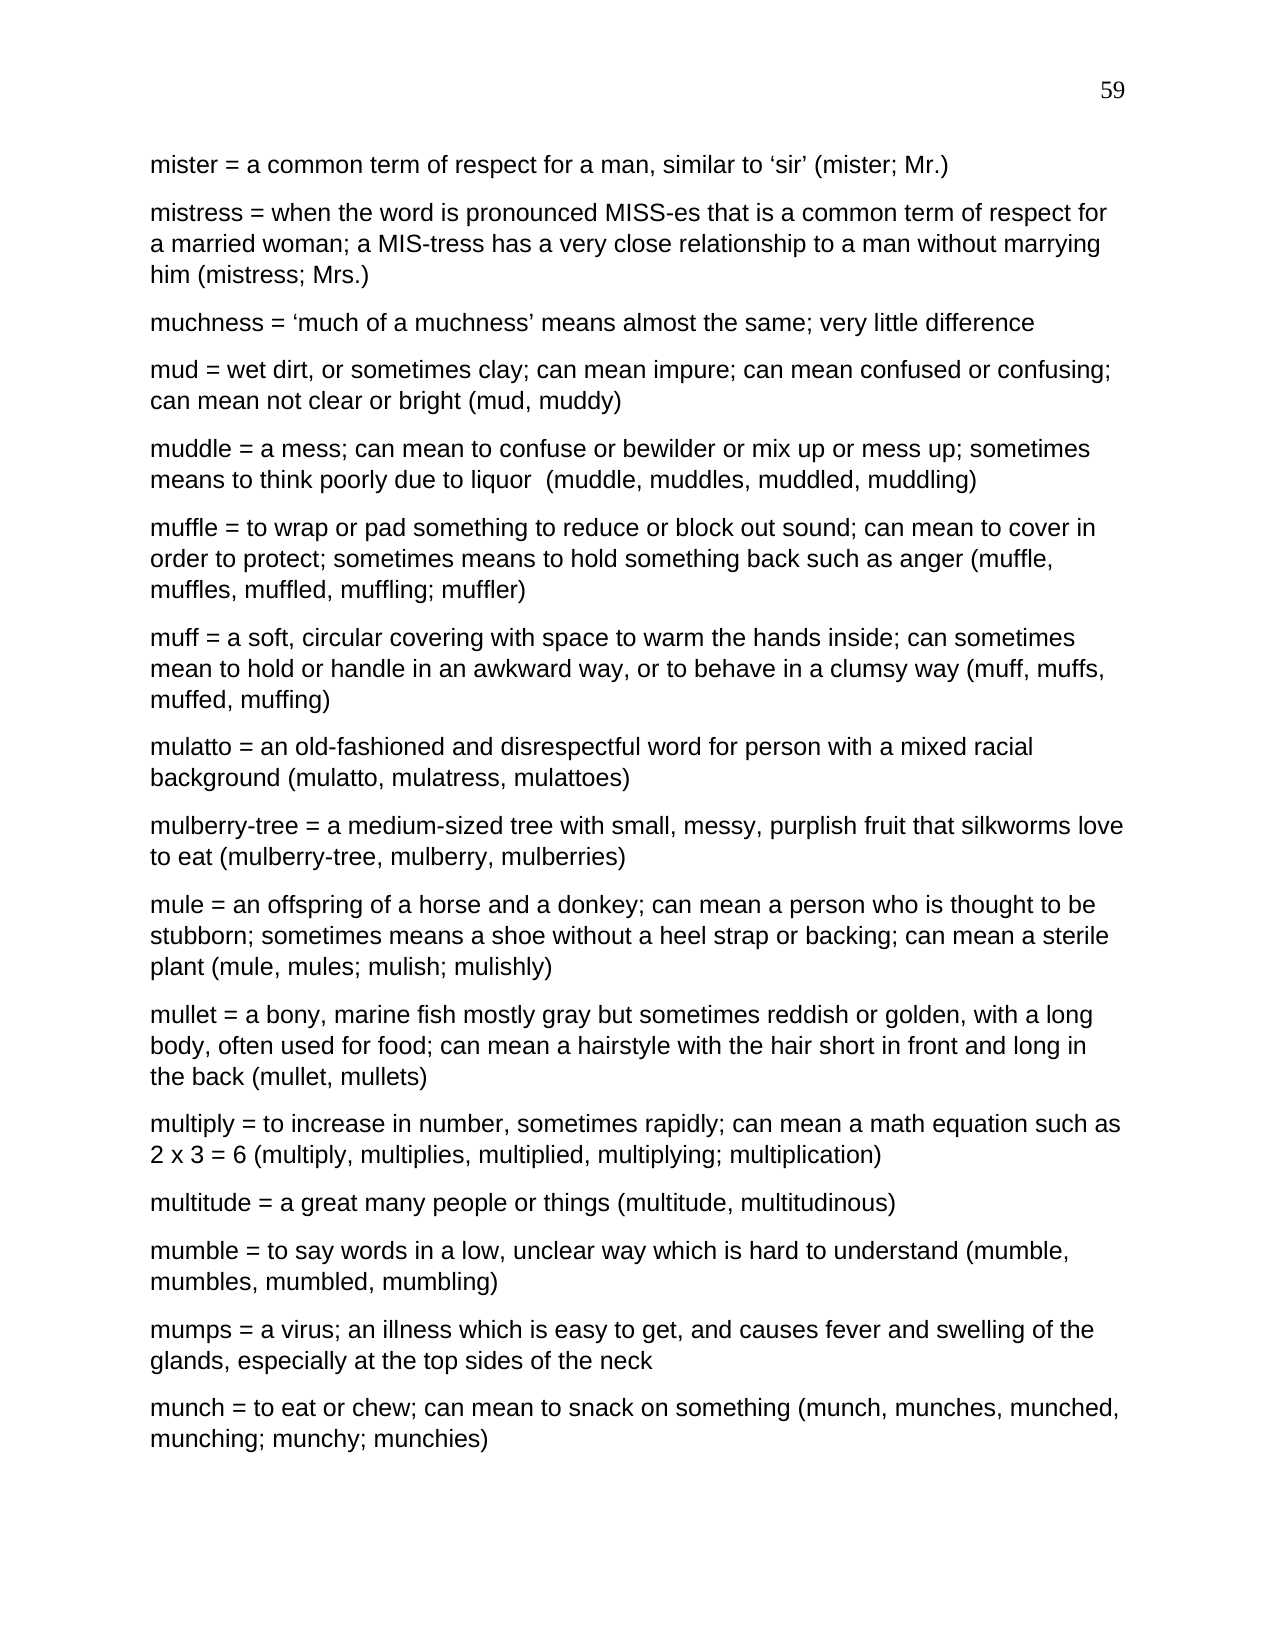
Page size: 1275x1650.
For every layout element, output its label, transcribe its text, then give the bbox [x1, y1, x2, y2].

text mistress = when the word is pronounced MISS-es that is a common term of respect for a married woman; a MIS-tress has a very close relationship to a man without marrying him (mistress; Mrs.) [150, 198, 1125, 288]
text mumble = to say words in a low, unclear way which is hard to understand (mumble, mumbles, mumbled, mumbling) [150, 1236, 1125, 1296]
text muff = a soft, circular covering with space to warm the hands inside; can sometimes mean to hold or handle in an awkward way, or to behave in a clumsy way (muff, muffs, muffed, muffing) [150, 622, 1125, 713]
text multitude = a great many people or things (multitude, multitudinous) [150, 1188, 1125, 1217]
text muchness = ‘much of a muchness’ means almost the same; very little difference [150, 307, 1125, 336]
text mud = wet dirt, or sometimes clay; can mean impure; can mean confused or confusing; can mean not clear or bright (mud, muddy) [150, 355, 1125, 415]
text mulatto = an old-fashioned and disrespectful word for person with a mixed racial background (mulatto, mulatress, mulattoes) [150, 732, 1125, 792]
text mulberry-tree = a medium-sized tree with small, messy, purplish fruit that silkworms love to eat (mulberry-tree, mulberry, mulberries) [150, 811, 1125, 871]
text mister = a common term of respect for a man, similar to ‘sir’ (mister; Mr.) [150, 150, 1125, 179]
text multiply = to increase in number, sometimes rapidly; can mean a math equation such as 2 x 3 = 6 (multiply, multiplies, multiplied, multiplying; multiplication) [150, 1109, 1125, 1169]
text mumps = a virus; an illness which is easy to get, and causes fever and swelling of the glands, especially at the top sides of the neck [150, 1314, 1125, 1374]
text muddle = a mess; can mean to confuse or bewilder or mix up or mess up; sometimes means to think poorly due to liquor (muddle, muddles, muddled, muddling) [150, 434, 1125, 494]
text muffle = to wrap or pad something to reduce or block out sound; can mean to cover in order to protect; sometimes means to hold something back such as anger (muffle, muffles, muffled, muffling; muffler) [150, 513, 1125, 603]
text mule = an offspring of a horse and a donkey; can mean a person who is thought to be stubborn; sometimes means a shoe without a heel strap or backing; can mean a sterile plant (mule, mules; mulish; mulishly) [150, 890, 1125, 981]
text munch = to eat or chew; can mean to snack on something (munch, munches, munched, munching; munchy; munchies) [150, 1393, 1125, 1453]
text mullet = a bony, marine fish mostly gray but sometimes reddish or golden, with a long body, often used for food; can mean a hairstyle with the hair short in front and long in the back (mullet, mullets) [150, 999, 1125, 1090]
